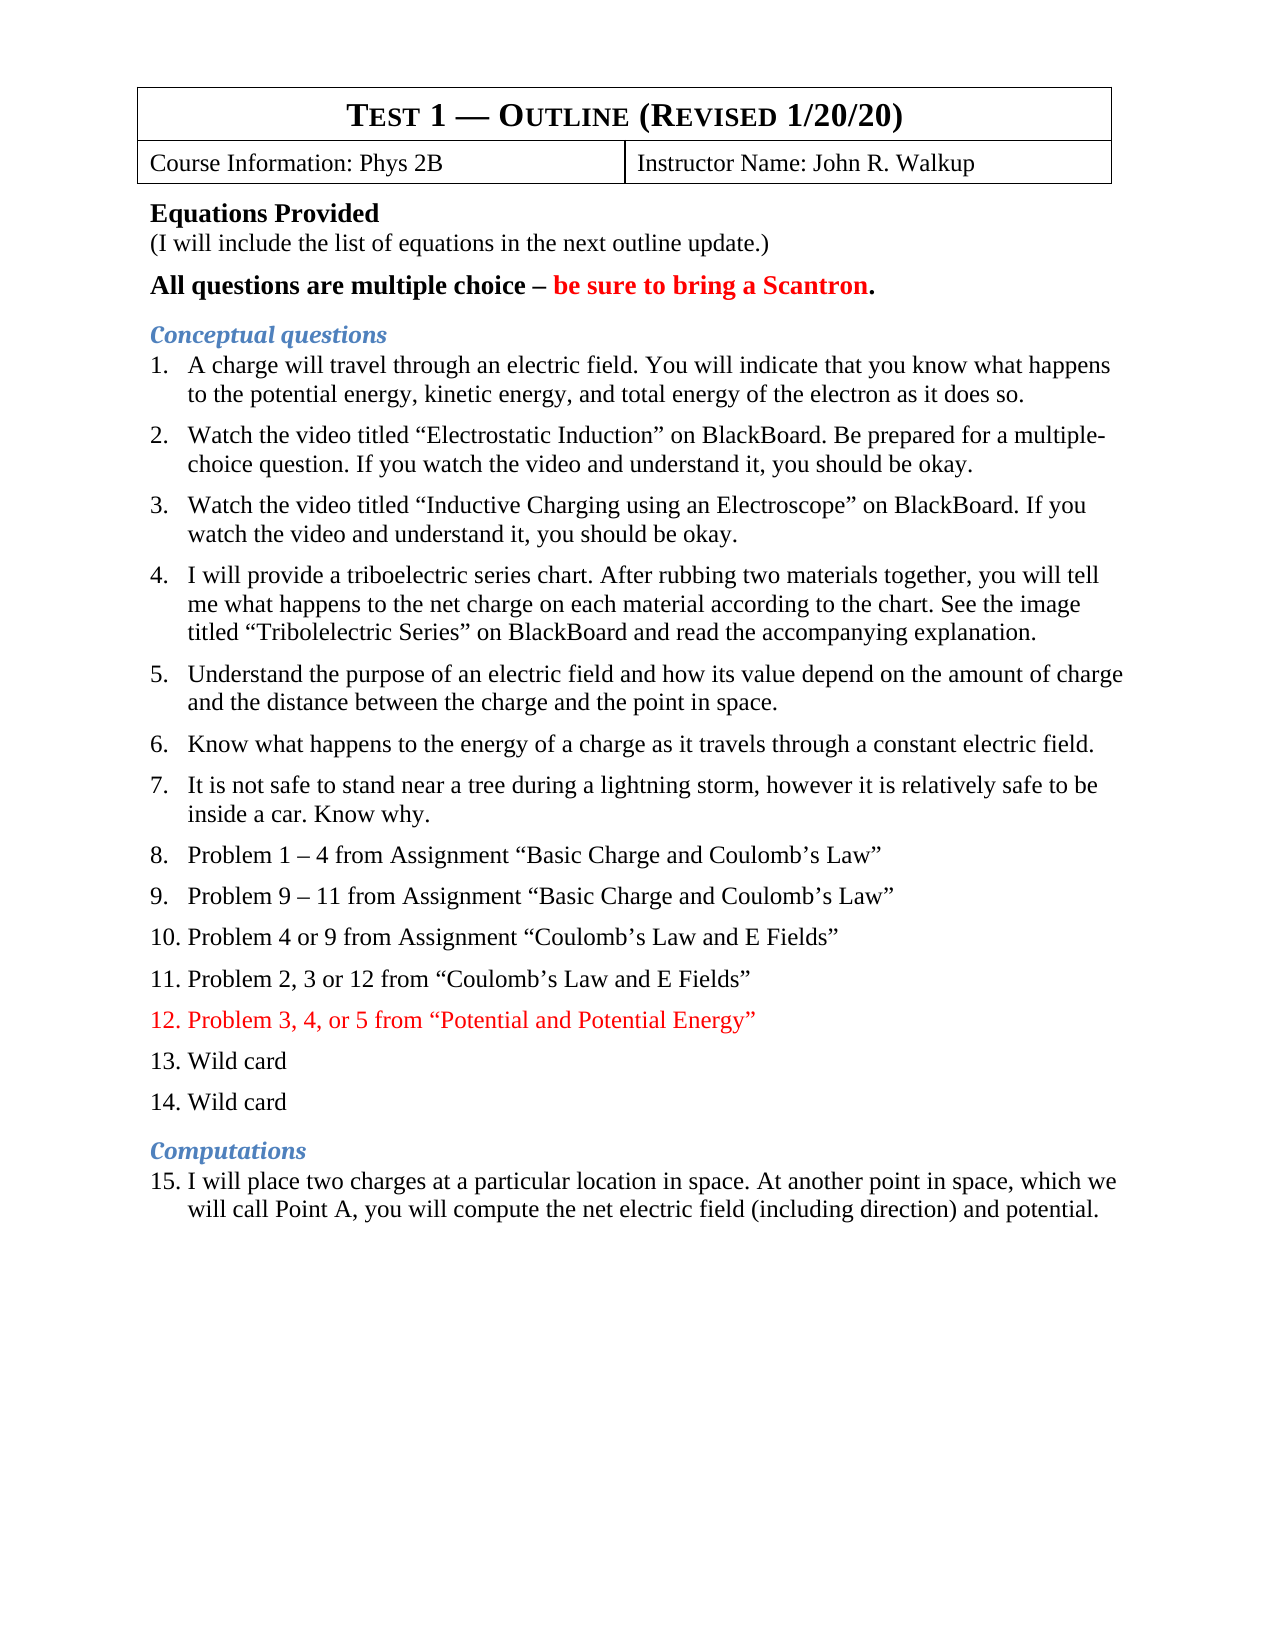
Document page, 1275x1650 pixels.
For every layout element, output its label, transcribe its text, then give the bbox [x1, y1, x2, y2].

subtitle Computations [150, 1137, 1125, 1166]
text (I will include the list of equations in the next outline update.) [150, 228, 1125, 257]
list Problem 2, 3 or 12 from “Coulomb’s Law and E Fields” [150, 964, 1125, 992]
list I will place two charges at a particular location in space. At another point in space, which we will call Point A, you will compute the net electric field (including direction) and potential. [150, 1166, 1125, 1223]
list Problem 3, 4, or 5 from “Potential and Potential Energy” [150, 1005, 1125, 1034]
list Know what happens to the energy of a charge as it travels through a constant electric field. [150, 729, 1125, 757]
table_cell Instructor Name: John R. Walkup [626, 141, 1111, 183]
list Wild card [150, 1087, 1125, 1116]
table_cell Course Information: Phys 2B [138, 141, 624, 183]
list Wild card [150, 1046, 1125, 1075]
list Problem 4 or 9 from Assignment “Coulomb’s Law and E Fields” [150, 922, 1125, 951]
subtitle All questions are multiple choice – be sure to bring a Scantron. [150, 269, 1125, 300]
list Problem 1 – 4 from Assignment “Basic Charge and Coulomb’s Law” [150, 840, 1125, 869]
list Watch the video titled “Inductive Charging using an Electroscope” on BlackBoard. If you watch the video and understand it, you should be okay. [150, 490, 1125, 547]
table_header Test 1 — Outline (Revised 1/20/20) [138, 88, 1111, 140]
subtitle Equations Provided [150, 117, 1125, 228]
list Watch the video titled “Electrostatic Induction” on BlackBoard. Be prepared for a multiple-choice question. If you watch the video and understand it, you should be okay. [150, 420, 1125, 477]
subtitle Conceptual questions [150, 321, 1125, 350]
list Understand the purpose of an electric field and how its value depend on the amount of charge and the distance between the charge and the point in space. [150, 659, 1125, 716]
list Problem 9 – 11 from Assignment “Basic Charge and Coulomb’s Law” [150, 881, 1125, 910]
list I will provide a triboelectric series chart. After rubbing two materials together, you will tell me what happens to the net charge on each material according to the chart. See the image titled “Tribolelectric Series” on BlackBoard and read the accompanying explanation. [150, 560, 1125, 646]
list It is not safe to stand near a tree during a lightning storm, however it is relatively safe to be inside a car. Know why. [150, 770, 1125, 827]
list A charge will travel through an electric field. You will indicate that you know what happens to the potential energy, kinetic energy, and total energy of the electron as it does so. [150, 350, 1125, 407]
